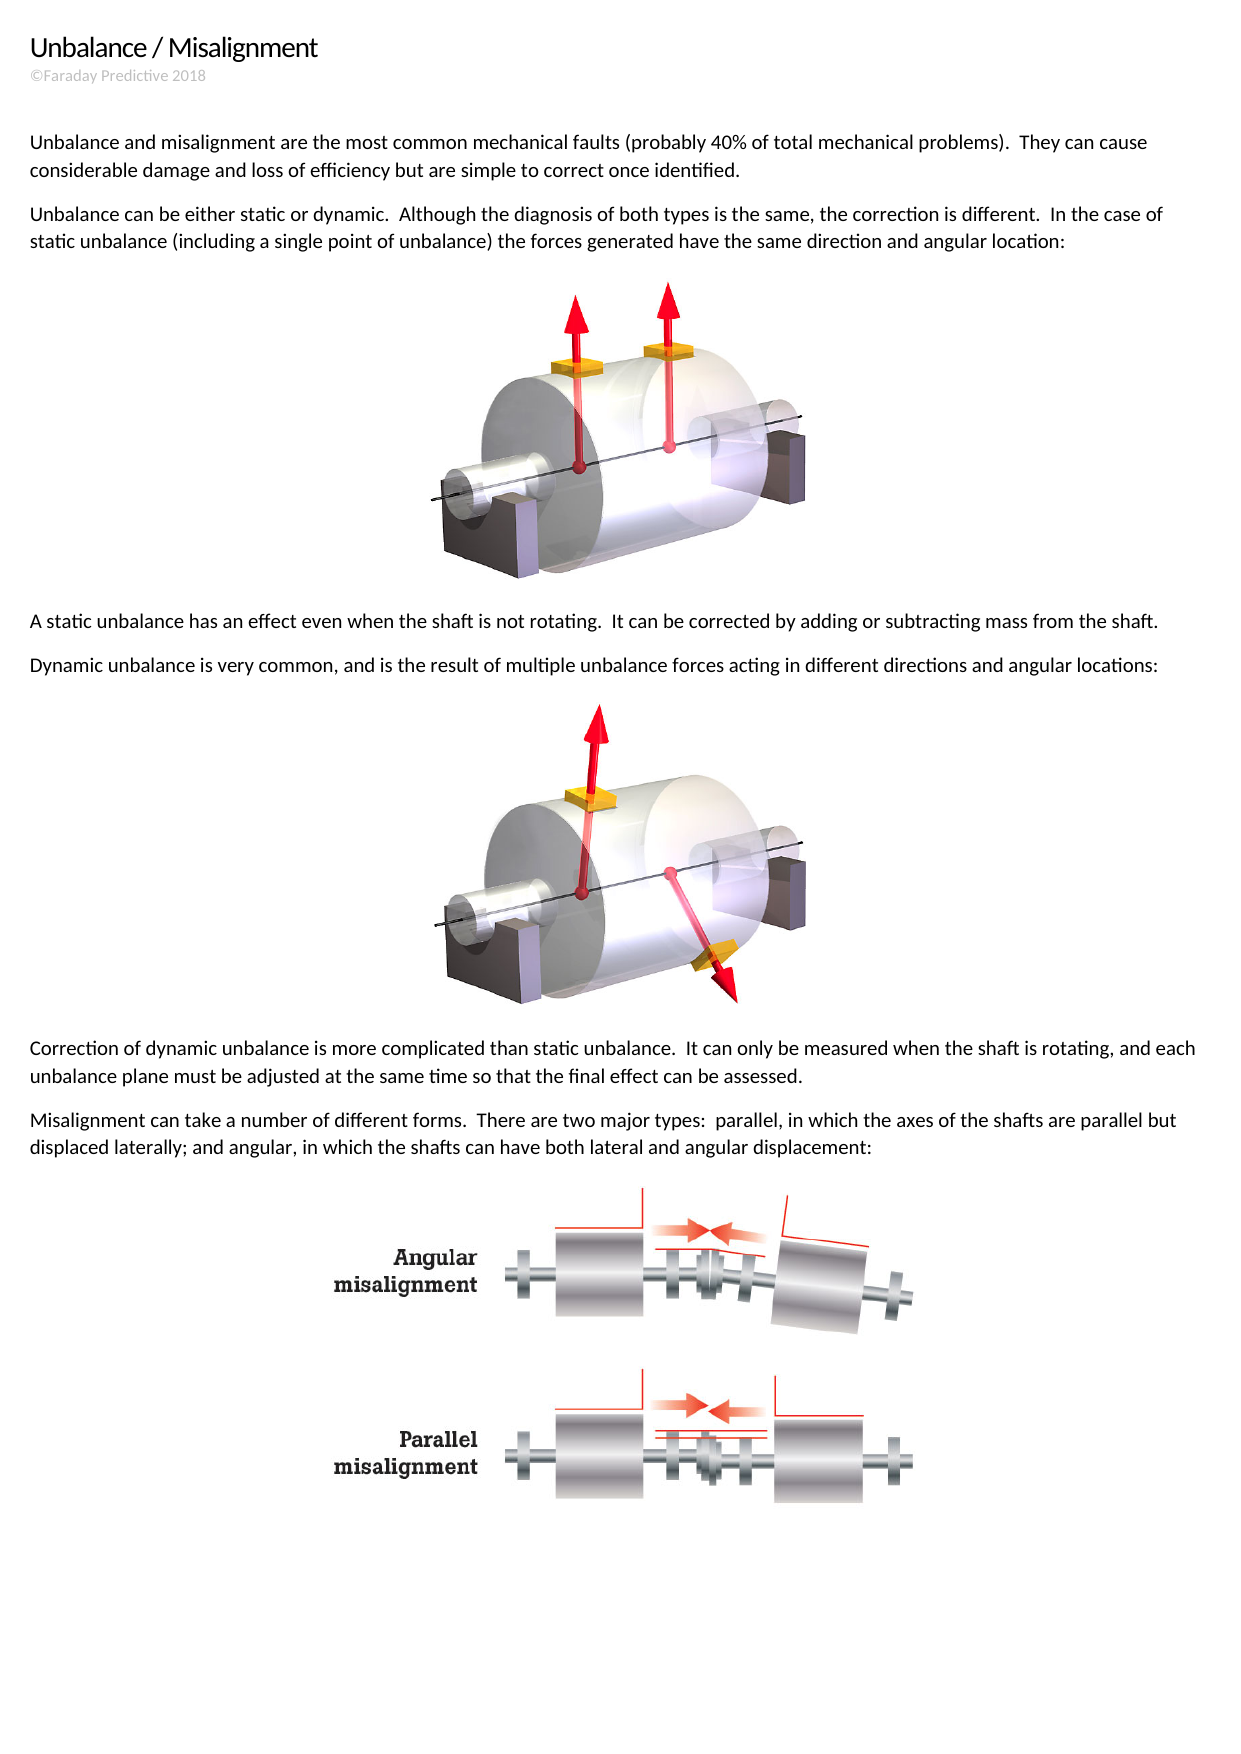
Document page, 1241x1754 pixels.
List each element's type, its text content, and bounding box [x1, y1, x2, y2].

title Unbalance / Misalignment [29, 29, 1211, 65]
text Dynamic unbalance is very common, and is the result of multiple unbalance forces acting in different directions and angular locations: [29, 653, 1211, 678]
text Unbalance and misalignment are the most common mechanical faults (probably 40% of total mechanical problems). They can cause considerable damage and loss of efficiency but are simple to correct once identified. [29, 129, 1211, 182]
text Unbalance can be either static or dynamic. Although the diagnosis of both types is the same, the correction is different. In the case of static unbalance (including a single point of unbalance) the forces generated have the same direction and angular location: [29, 201, 1211, 254]
text Correction of dynamic unbalance is more complicated than static unbalance. It can only be measured when the shaft is rotating, and each unbalance plane must be adjusted at the same time so that the final effect can be assessed. [29, 1035, 1211, 1088]
picture [285, 1178, 955, 1516]
picture [418, 696, 822, 1017]
text Misalignment can take a number of different forms. There are two major types: parallel, in which the axes of the shafts are parallel but displaced laterally; and angular, in which the shafts can have both lateral and angular displacement: [29, 1107, 1211, 1160]
text ©Faraday Predictive 2018 [29, 65, 1211, 86]
text A static unbalance has an effect even when the shaft is not rotating. It can be corrected by adding or subtracting mass from the shaft. [29, 609, 1211, 634]
picture [418, 272, 822, 590]
